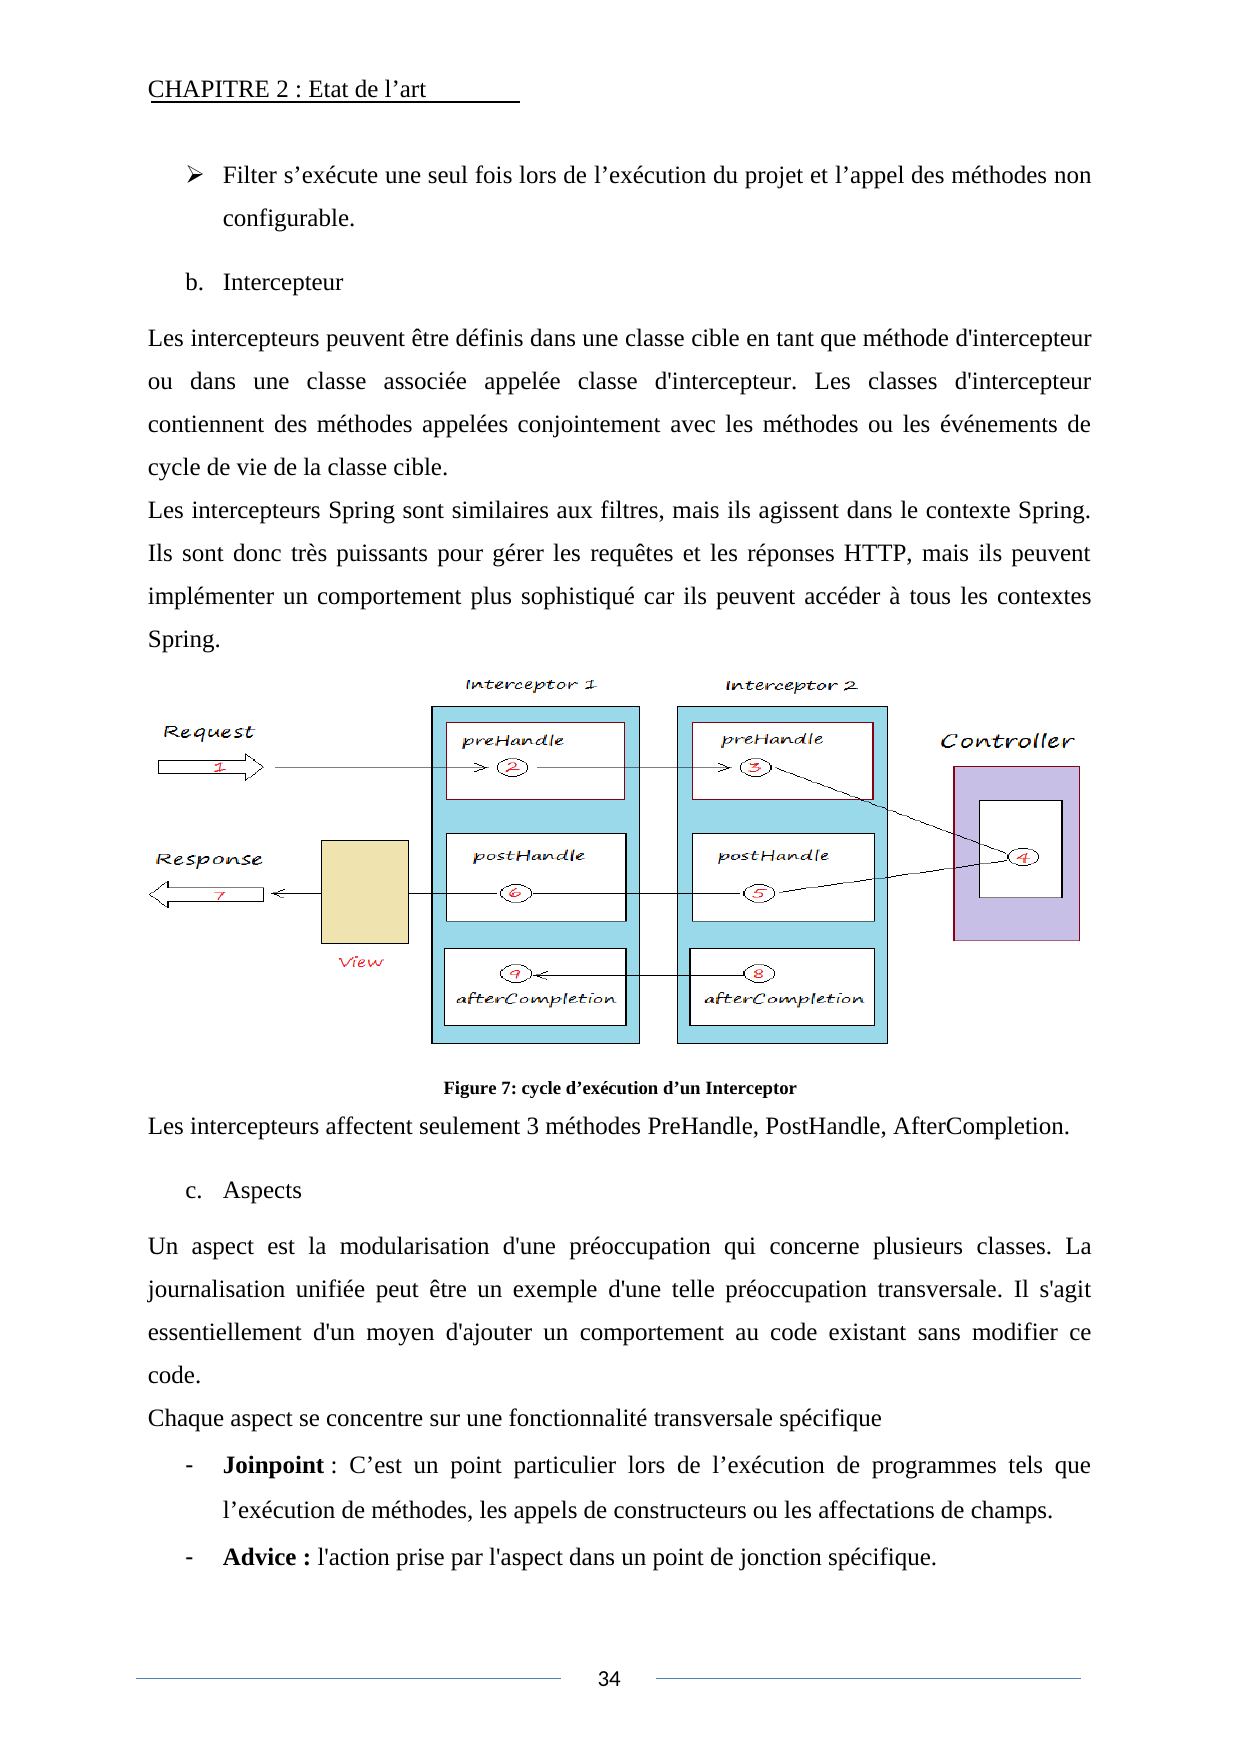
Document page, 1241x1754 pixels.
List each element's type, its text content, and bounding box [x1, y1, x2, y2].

list Chaque aspect se concentre sur une fonctionnalité transversale spécifique [148, 1403, 1092, 1432]
picture [147, 667, 1089, 1051]
subtitle Intercepteur [185, 267, 1092, 296]
list Un aspect est la modularisation d'une préoccupation qui concerne plusieurs classes. La journalisation unifiée peut être un exemple d'une telle préoccupation transversale. Il s'agit essentiellement d'un moyen d'ajouter un comportement au code existant sans modifier ce code. [148, 1231, 1092, 1389]
list Filter s’exécute une seul fois lors de l’exécution du projet et l’appel des méthodes non configurable. [185, 160, 1092, 232]
list Les intercepteurs affectent seulement 3 méthodes PreHandle, PostHandle, AfterCompletion. [148, 1111, 1092, 1140]
list Les intercepteurs peuvent être définis dans une classe cible en tant que méthode d'intercepteur ou dans une classe associée appelée classe d'intercepteur. Les classes d'intercepteur contiennent des méthodes appelées conjointement avec les méthodes ou les événements de cycle de vie de la classe cible. [148, 323, 1092, 481]
list Joinpoint : C’est un point particulier lors de l’exécution de programmes tels que l’exécution de méthodes, les appels de constructeurs ou les affectations de champs. [185, 1447, 1092, 1524]
list Advice : l'action prise par l'aspect dans un point de jonction spécifique. [185, 1538, 1092, 1572]
subtitle Aspects [185, 1175, 1092, 1204]
list Les intercepteurs Spring sont similaires aux filtres, mais ils agissent dans le contexte Spring. Ils sont donc très puissants pour gérer les requêtes et les réponses HTTP, mais ils peuvent implémenter un comportement plus sophistiqué car ils peuvent accéder à tous les contextes Spring. [148, 495, 1092, 653]
